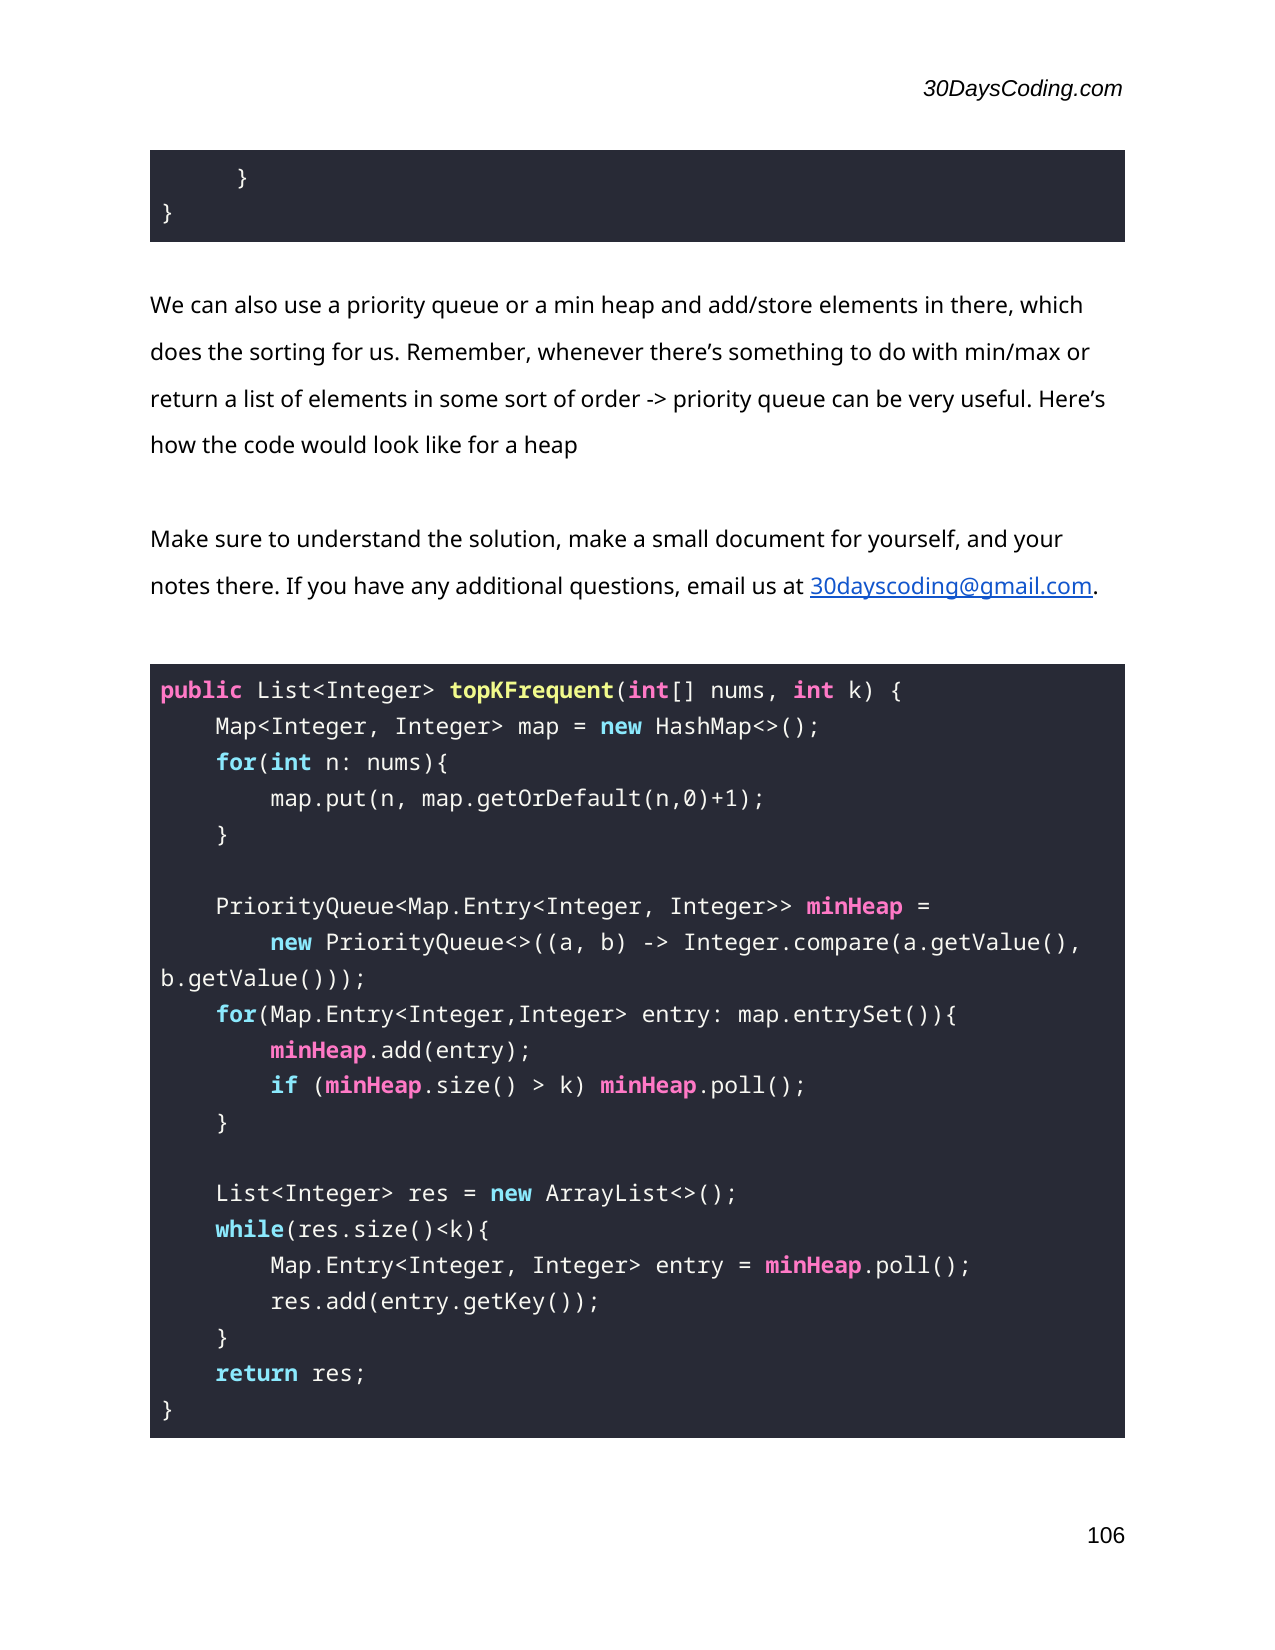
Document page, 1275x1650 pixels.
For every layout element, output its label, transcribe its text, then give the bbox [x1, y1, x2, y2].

text We can also use a priority queue or a min heap and add/store elements in there, which does the sorting for us. Remember, whenever there’s something to do with min/max or return a list of elements in some sort of order -> priority queue can be very useful. Here’s how the code would look like for a heap [150, 289, 1125, 461]
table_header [150, 150, 1125, 242]
text Make sure to understand the solution, make a small document for yourself, and your notes there. If you have any additional questions, email us at 30dayscoding@gmail.com. [150, 523, 1125, 601]
table_header public List<Integer> topKFrequent(int[] nums, int k) { Map<Integer, Integer> map = new HashMap<>(); for(int n: nums){ map.put(n, map.getOrDefault(n,0)+1); } PriorityQueue<Map.Entry<Integer, Integer>> minHeap = new PriorityQueue<>((a, b) -> Integer.compare(a.getValue(), b.getValue())); for(Map.Entry<Integer,Integer> entry: map.entrySet()){ minHeap.add(entry); if (minHeap.size() > k) minHeap.poll(); } List<Integer> res = new ArrayList<>(); while(res.size()<k){ Map.Entry<Integer, Integer> entry = minHeap.poll(); res.add(entry.getKey()); } return res; } [150, 664, 1125, 1438]
